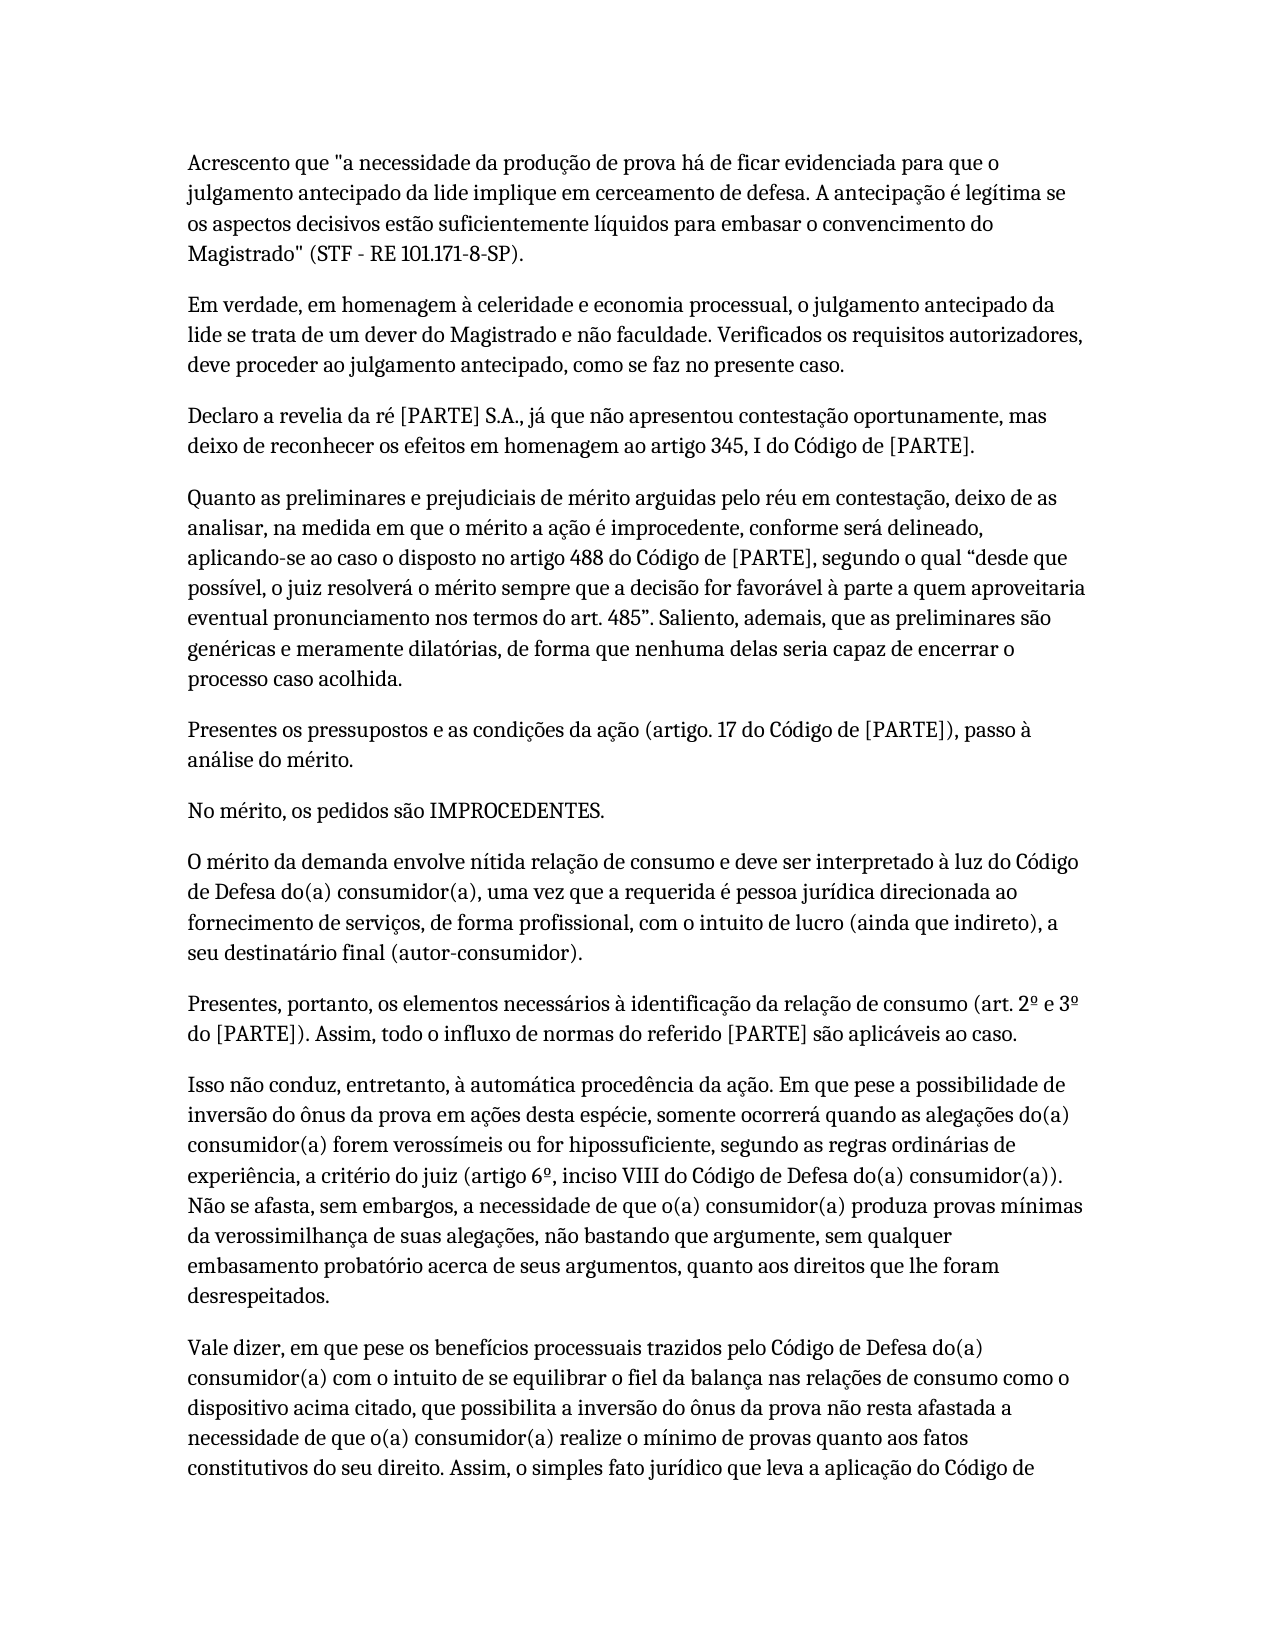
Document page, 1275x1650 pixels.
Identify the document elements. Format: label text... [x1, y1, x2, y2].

text Quanto as preliminares e prejudiciais de mérito arguidas pelo réu em contestação, deixo de as analisar, na medida em que o mérito a ação é improcedente, conforme será delineado, aplicando-se ao caso o disposto no artigo 488 do Código de [PARTE], segundo o qual “desde que possível, o juiz resolverá o mérito sempre que a decisão for favorável à parte a quem aproveitaria eventual pronunciamento nos termos do art. 485”. Saliento, ademais, que as preliminares são genéricas e meramente dilatórias, de forma que nenhuma delas seria capaz de encerrar o processo caso acolhida. [187, 484, 1087, 692]
text Declaro a revelia da ré [PARTE] S.A., já que não apresentou contestação oportunamente, mas deixo de reconhecer os efeitos em homenagem ao artigo 345, I do Código de [PARTE]. [187, 403, 1087, 460]
text Isso não conduz, entretanto, à automática procedência da ação. Em que pese a possibilidade de inversão do ônus da prova em ações desta espécie, somente ocorrerá quando as alegações do(a) consumidor(a) forem verossímeis ou for hipossuficiente, segundo as regras ordinárias de experiência, a critério do juiz (artigo 6º, inciso VIII do Código de Defesa do(a) consumidor(a)). Não se afasta, sem embargos, a necessidade de que o(a) consumidor(a) produza provas mínimas da verossimilhança de suas alegações, não bastando que argumente, sem qualquer embasamento probatório acerca de seus argumentos, quanto aos direitos que lhe foram desrespeitados. [187, 1072, 1087, 1310]
text Presentes os pressupostos e as condições da ação (artigo. 17 do Código de [PARTE]), passo à análise do mérito. [187, 717, 1087, 773]
text Em verdade, em homenagem à celeridade e economia processual, o julgamento antecipado da lide se trata de um dever do Magistrado e não faculdade. Verificados os requisitos autorizadores, deve proceder ao julgamento antecipado, como se faz no presente caso. [187, 292, 1087, 378]
text Presentes, portanto, os elementos necessários à identificação da relação de consumo (art. 2º e 3º do [PARTE]). Assim, todo o influxo de normas do referido [PARTE] são aplicáveis ao caso. [187, 991, 1087, 1047]
text Acrescento que "a necessidade da produção de prova há de ficar evidenciada para que o julgamento antecipado da lide implique em cerceamento de defesa. A antecipação é legítima se os aspectos decisivos estão suficientemente líquidos para embasar o convencimento do Magistrado" (STF - RE 101.171-8-SP). [187, 150, 1087, 267]
text O mérito da demanda envolve nítida relação de consumo e deve ser interpretado à luz do Código de Defesa do(a) consumidor(a), uma vez que a requerida é pessoa jurídica direcionada ao fornecimento de serviços, de forma profissional, com o intuito de lucro (ainda que indireto), a seu destinatário final (autor-consumidor). [187, 849, 1087, 966]
text No mérito, os pedidos são IMPROCEDENTES. [187, 798, 1087, 824]
